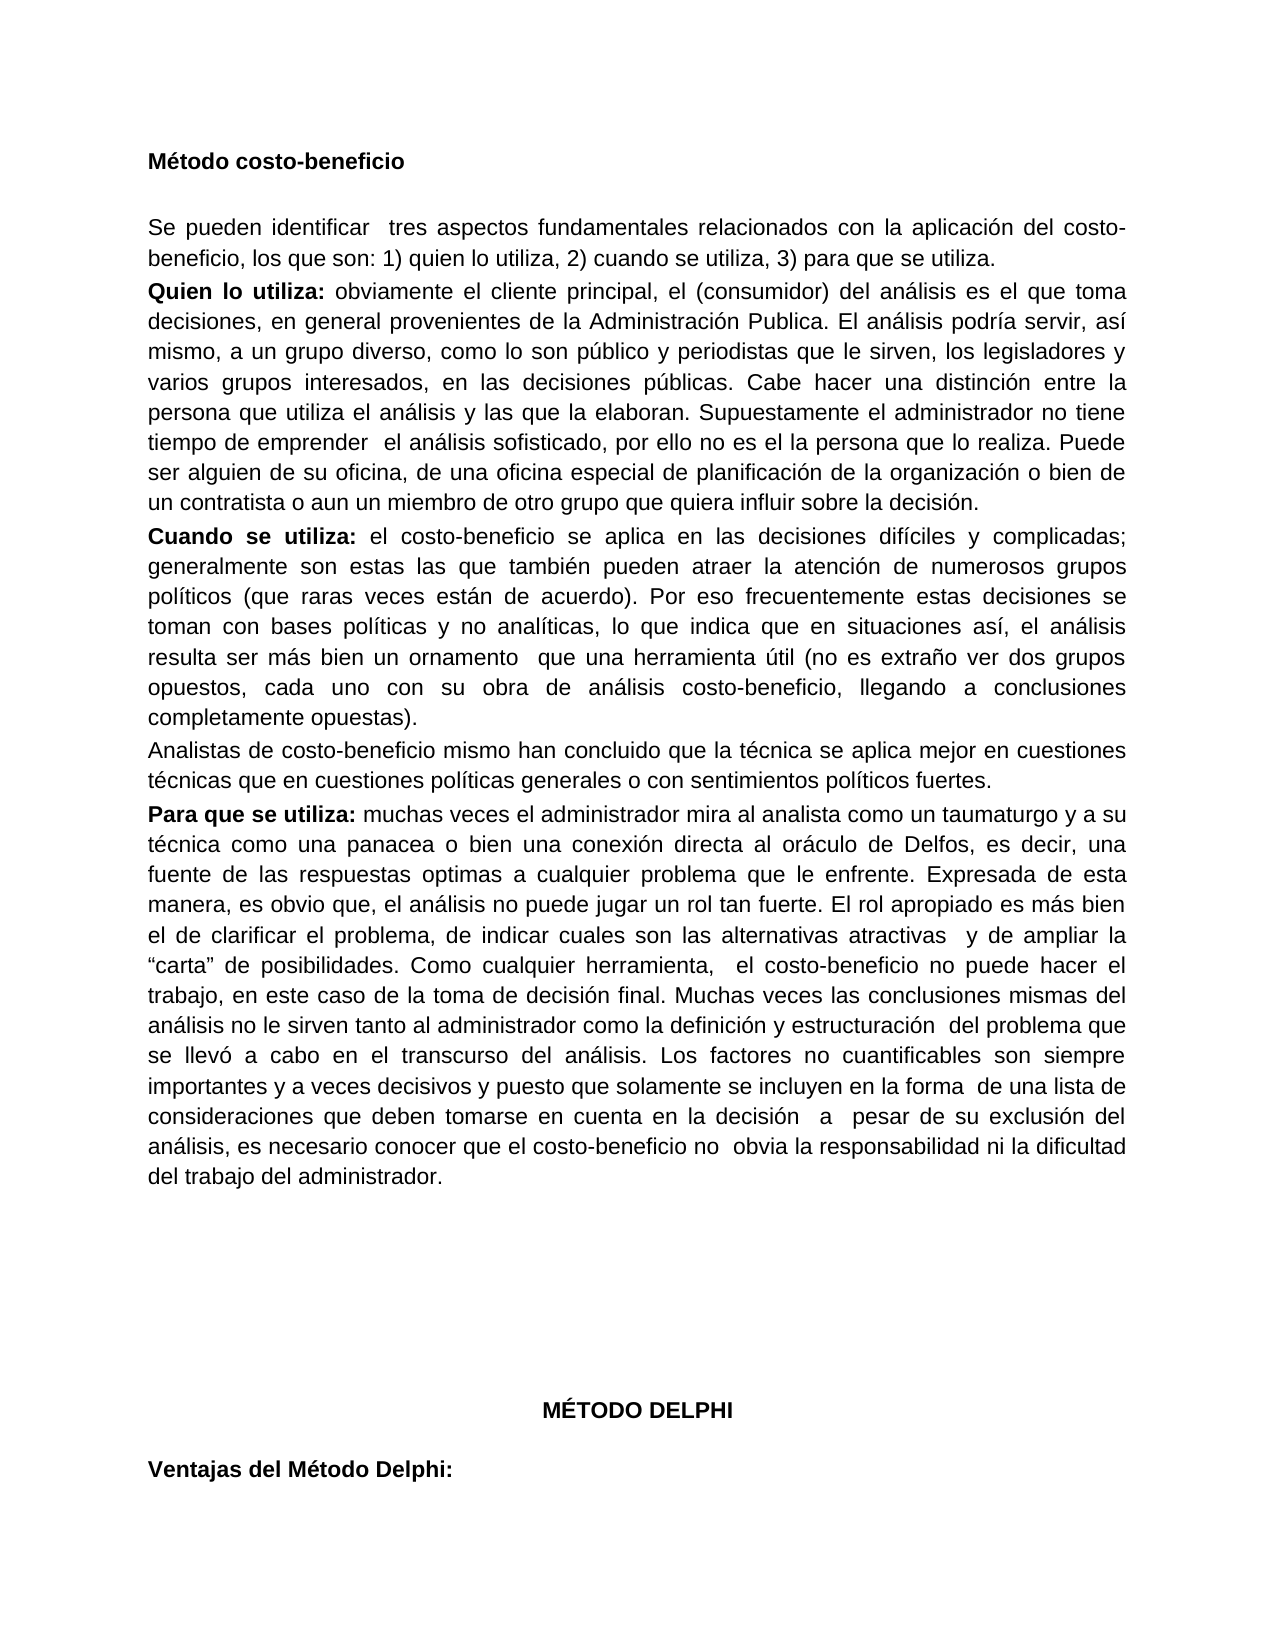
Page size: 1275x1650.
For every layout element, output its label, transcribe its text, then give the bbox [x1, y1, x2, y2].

text Cuando se utiliza: el costo-beneficio se aplica en las decisiones difíciles y complicadas; generalmente son estas las que también pueden atraer la atención de numerosos grupos políticos (que raras veces están de acuerdo). Por eso frecuentemente estas decisiones se toman con bases políticas y no analíticas, lo que indica que en situaciones así, el análisis resulta ser más bien un ornamento que una herramienta útil (no es extraño ver dos grupos opuestos, cada uno con su obra de análisis costo-beneficio, llegando a conclusiones completamente opuestas). [148, 523, 1127, 730]
text Analistas de costo-beneficio mismo han concluido que la técnica se aplica mejor en cuestiones técnicas que en cuestiones políticas generales o con sentimientos políticos fuertes. [148, 737, 1127, 794]
text MÉTODO DELPHI [148, 1397, 1127, 1423]
text Se pueden identificar tres aspectos fundamentales relacionados con la aplicación del costo-beneficio, los que son: 1) quien lo utiliza, 2) cuando se utiliza, 3) para que se utiliza. [148, 214, 1127, 271]
text Ventajas del Método Delphi: [148, 1456, 1127, 1482]
text Para que se utiliza: muchas veces el administrador mira al analista como un taumaturgo y a su técnica como una panacea o bien una conexión directa al oráculo de Delfos, es decir, una fuente de las respuestas optimas a cualquier problema que le enfrente. Expresada de esta manera, es obvio que, el análisis no puede jugar un rol tan fuerte. El rol apropiado es más bien el de clarificar el problema, de indicar cuales son las alternativas atractivas y de ampliar la “carta” de posibilidades. Como cualquier herramienta, el costo-beneficio no puede hacer el trabajo, en este caso de la toma de decisión final. Muchas veces las conclusiones mismas del análisis no le sirven tanto al administrador como la definición y estructuración del problema que se llevó a cabo en el transcurso del análisis. Los factores no cuantificables son siempre importantes y a veces decisivos y puesto que solamente se incluyen en la forma de una lista de consideraciones que deben tomarse en cuenta en la decisión a pesar de su exclusión del análisis, es necesario conocer que el costo-beneficio no obvia la responsabilidad ni la dificultad del trabajo del administrador. [148, 801, 1127, 1190]
text Método costo-beneficio [148, 148, 1127, 174]
text Quien lo utiliza: obviamente el cliente principal, el (consumidor) del análisis es el que toma decisiones, en general provenientes de la Administración Publica. El análisis podría servir, así mismo, a un grupo diverso, como lo son público y periodistas que le sirven, los legisladores y varios grupos interesados, en las decisiones públicas. Cabe hacer una distinción entre la persona que utiliza el análisis y las que la elaboran. Supuestamente el administrador no tiene tiempo de emprender el análisis sofisticado, por ello no es el la persona que lo realiza. Puede ser alguien de su oficina, de una oficina especial de planificación de la organización o bien de un contratista o aun un miembro de otro grupo que quiera influir sobre la decisión. [148, 278, 1127, 516]
